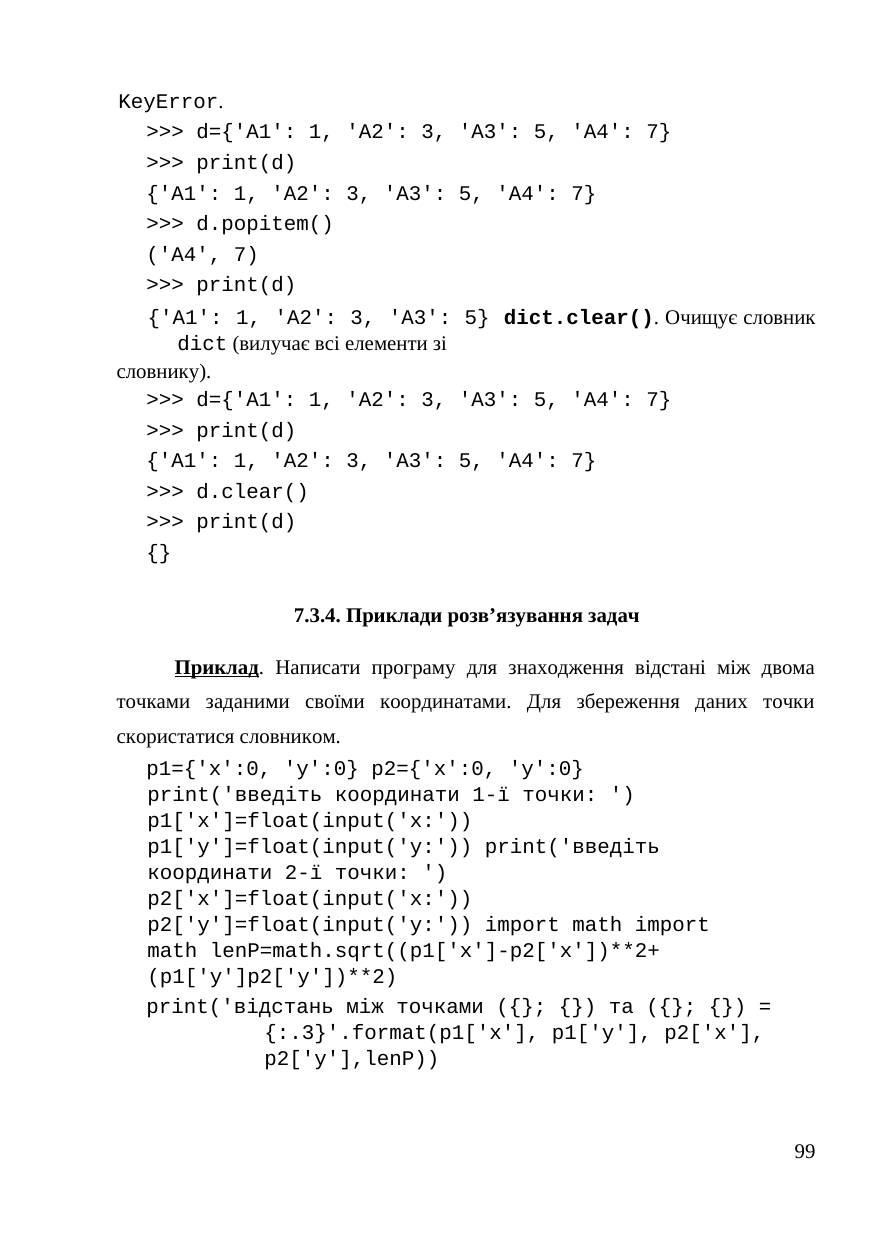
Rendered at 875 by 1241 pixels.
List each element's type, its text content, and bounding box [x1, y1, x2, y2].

text >>> print(d) [146, 419, 810, 443]
text print('відстань між точками ({}; {}) та ({}; {}) = {:.3}'.format(p1['x'], p1['y'], p2['x'], p2['y'],lenP)) [146, 996, 810, 1072]
text {} [146, 542, 810, 565]
text KeyError. [118, 89, 810, 114]
text ('A4', 7) [146, 244, 810, 267]
text {'A1': 1, 'A2': 3, 'A3': 5, 'A4': 7} [146, 183, 810, 206]
text >>> print(d) [146, 152, 810, 176]
text >>> d.clear() [146, 481, 810, 504]
text {'A1': 1, 'A2': 3, 'A3': 5} dict.clear(). Очищує словник dict (вилучає всі елементи зі [147, 305, 816, 356]
text Приклад. Написати програму для знаходження відстані між двома точками заданими своїми координатами. Для збереження даних точки скористатися словником. [116, 655, 816, 748]
text >>> print(d) [146, 511, 810, 535]
text >>> print(d) [146, 274, 810, 298]
text {'A1': 1, 'A2': 3, 'A3': 5, 'A4': 7} [146, 450, 810, 474]
text >>> d.popitem() [146, 213, 810, 237]
subtitle 7.3.4. Приклади розв’язування задач [118, 603, 815, 627]
text >>> d={'A1': 1, 'A2': 3, 'A3': 5, 'A4': 7} [146, 122, 810, 145]
text словнику). [116, 359, 816, 383]
text p1={'x':0, 'y':0} p2={'x':0, 'y':0} print('введіть координати 1-ї точки: ') p1['x']=float(input('x:')) p1['y']=float(input('y:')) print('введіть координати 2-ї точки: ') p2['x']=float(input('x:')) p2['y']=float(input('y:')) import math import math lenP=math.sqrt((p1['x']-p2['x'])**2+(p1['y']p2['y'])**2) [146, 758, 710, 989]
text >>> d={'A1': 1, 'A2': 3, 'A3': 5, 'A4': 7} [146, 389, 810, 413]
